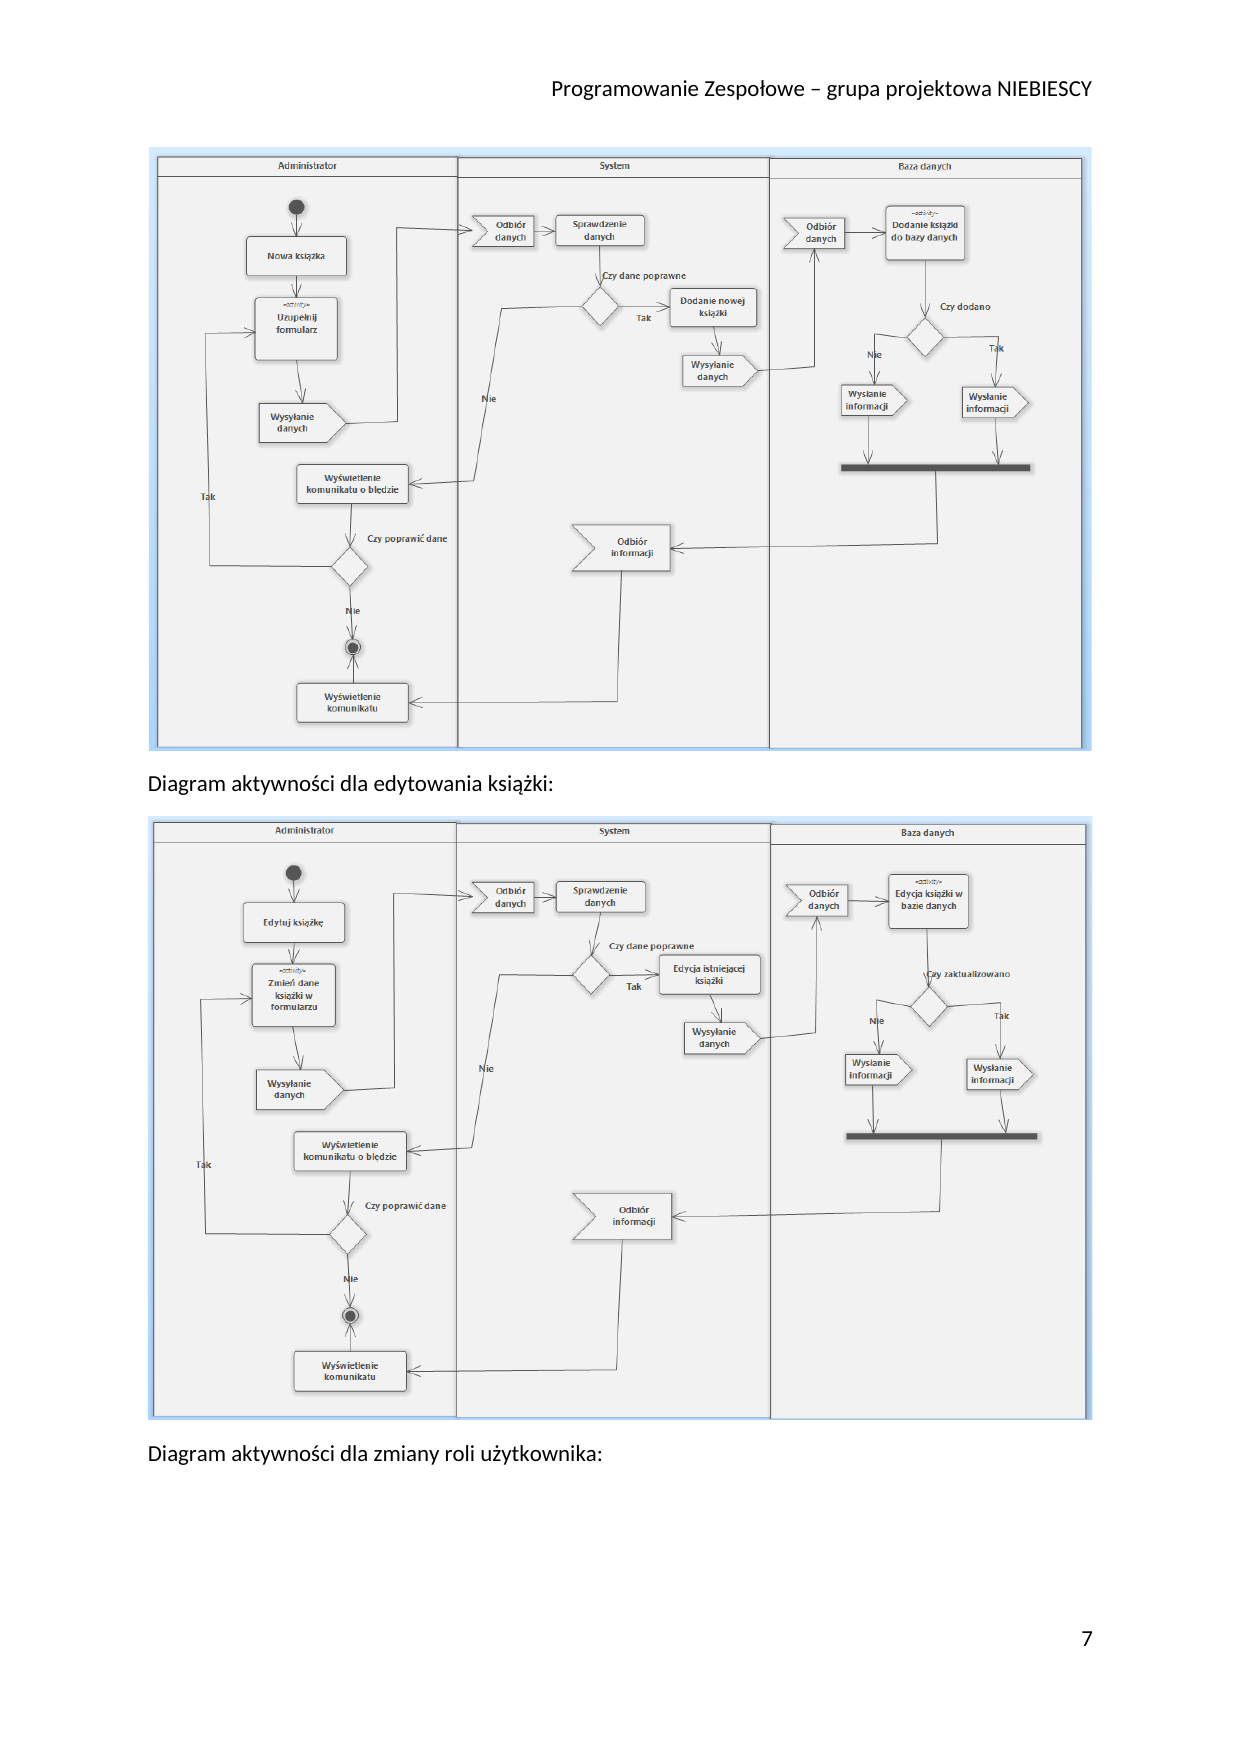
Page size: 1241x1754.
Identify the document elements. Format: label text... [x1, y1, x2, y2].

text Diagram aktywności dla zmiany roli użytkownika: [148, 1439, 1093, 1467]
text Diagram aktywności dla edytowania książki: [148, 769, 1093, 797]
picture [147, 816, 1093, 1420]
picture [148, 147, 1092, 751]
